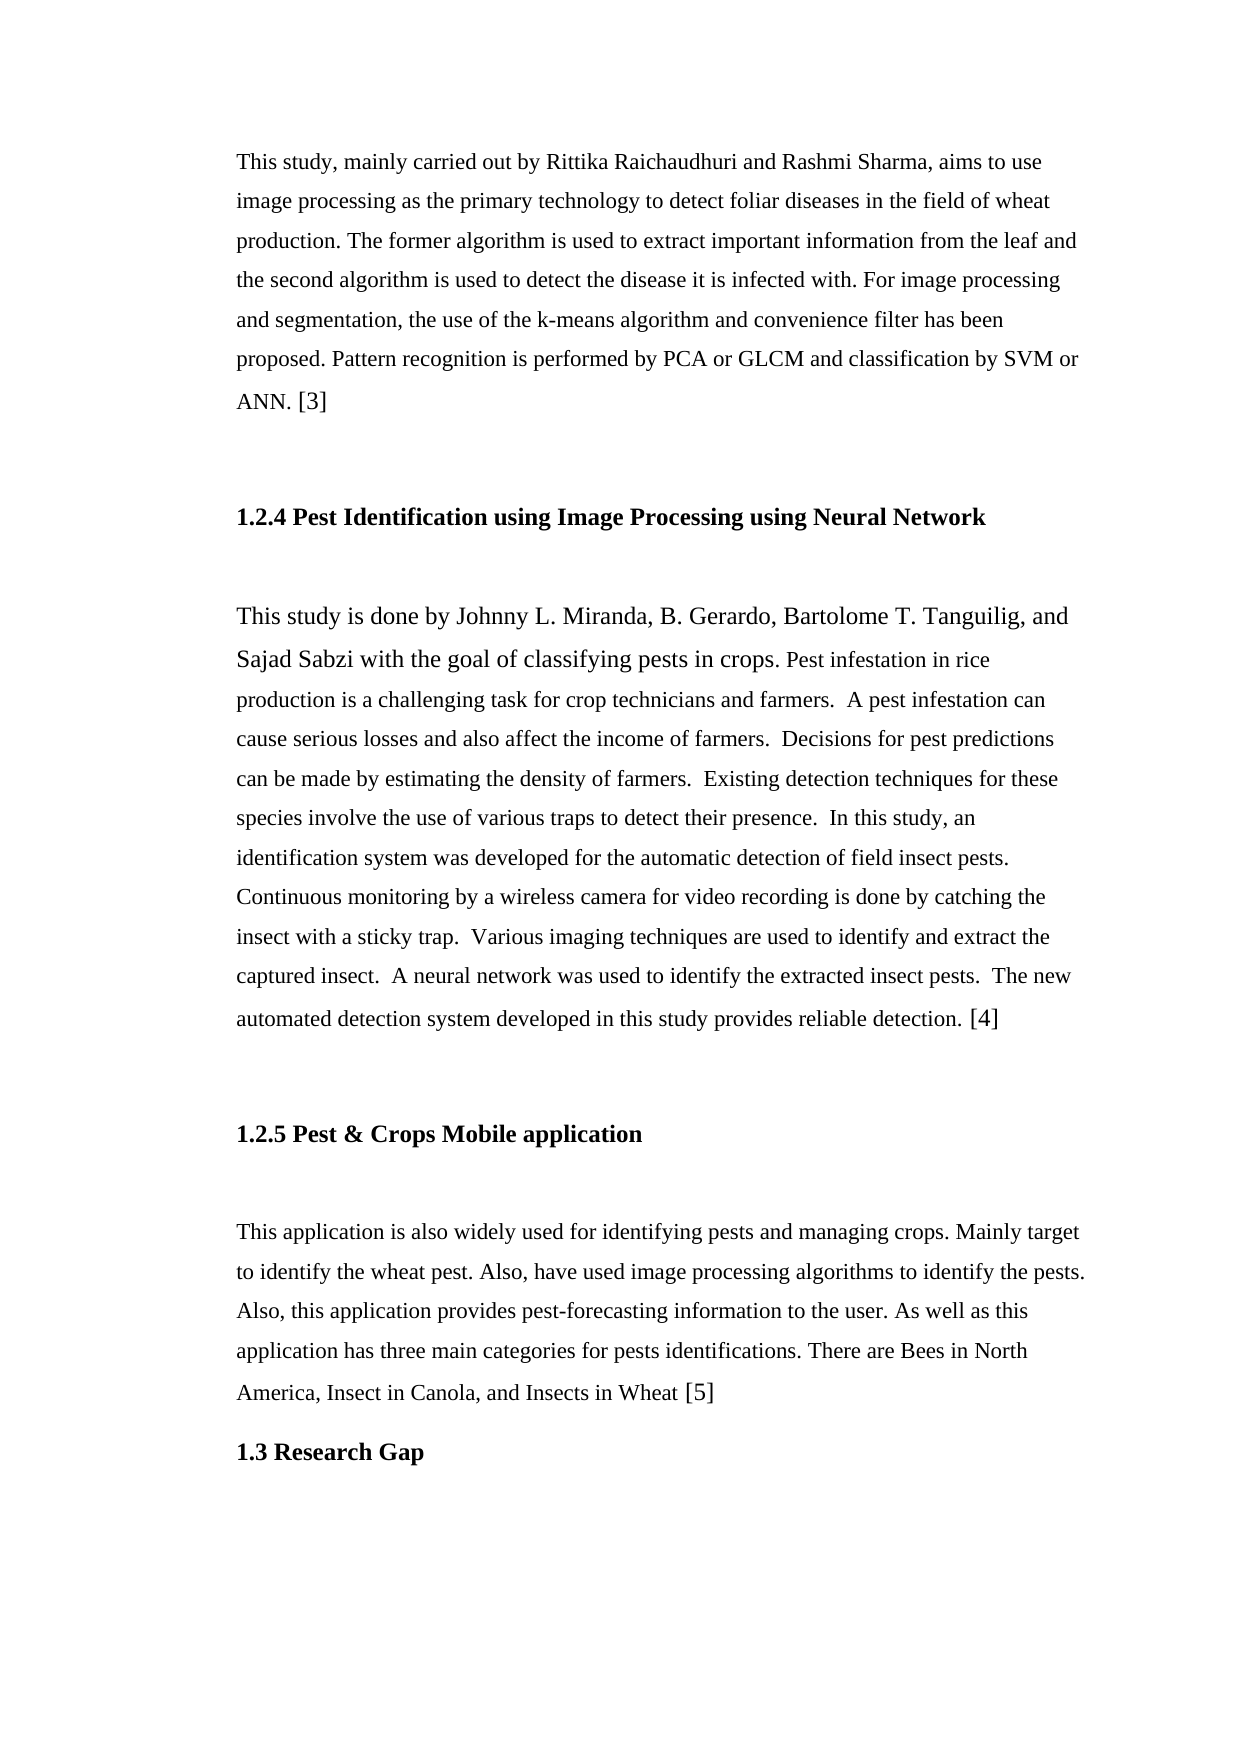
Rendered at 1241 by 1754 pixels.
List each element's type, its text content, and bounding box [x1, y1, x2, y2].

text This application is also widely used for identifying pests and managing crops. Mainly target to identify the wheat pest. Also, have used image processing algorithms to identify the pests. Also, this application provides pest-forecasting information to the user. As well as this application has three main categories for pests identifications. There are Bees in North America, Insect in Canola, and Insects in Wheat [236, 1218, 1092, 1406]
subtitle 1.2.4 Pest Identification using Image Processing using Neural Network [236, 502, 1092, 531]
subtitle 1.2.5 Pest & Crops Mobile application [236, 1119, 1092, 1148]
text This study, mainly carried out by Rittika Raichaudhuri and Rashmi Sharma, aims to use image processing as the primary technology to detect foliar diseases in the field of wheat production. The former algorithm is used to extract important information from the leaf and the second algorithm is used to detect the disease it is infected with. For image processing and segmentation, the use of the k-means algorithm and convenience filter has been proposed. Pattern recognition is performed by PCA or GLCM and classification by SVM or ANN. [236, 148, 1092, 414]
text This study is done by Johnny L. Miranda, B. Gerardo, Bartolome T. Tanguilig, and Sajad Sabzi with the goal of classifying pests in crops. Pest infestation in rice production is a challenging task for crop technicians and farmers. A pest infestation can cause serious losses and also affect the income of farmers. Decisions for pest predictions can be made by estimating the density of farmers. Existing detection techniques for these species involve the use of various traps to detect their presence. In this study, an identification system was developed for the automatic detection of field insect pests. Continuous monitoring by a wireless camera for video recording is done by catching the insect with a sticky trap. Various imaging techniques are used to identify and extract the captured insect. A neural network was used to identify the extracted insect pests. The new automated detection system developed in this study provides reliable detection. [236, 601, 1092, 1032]
subtitle Research Gap [236, 1437, 1092, 1466]
